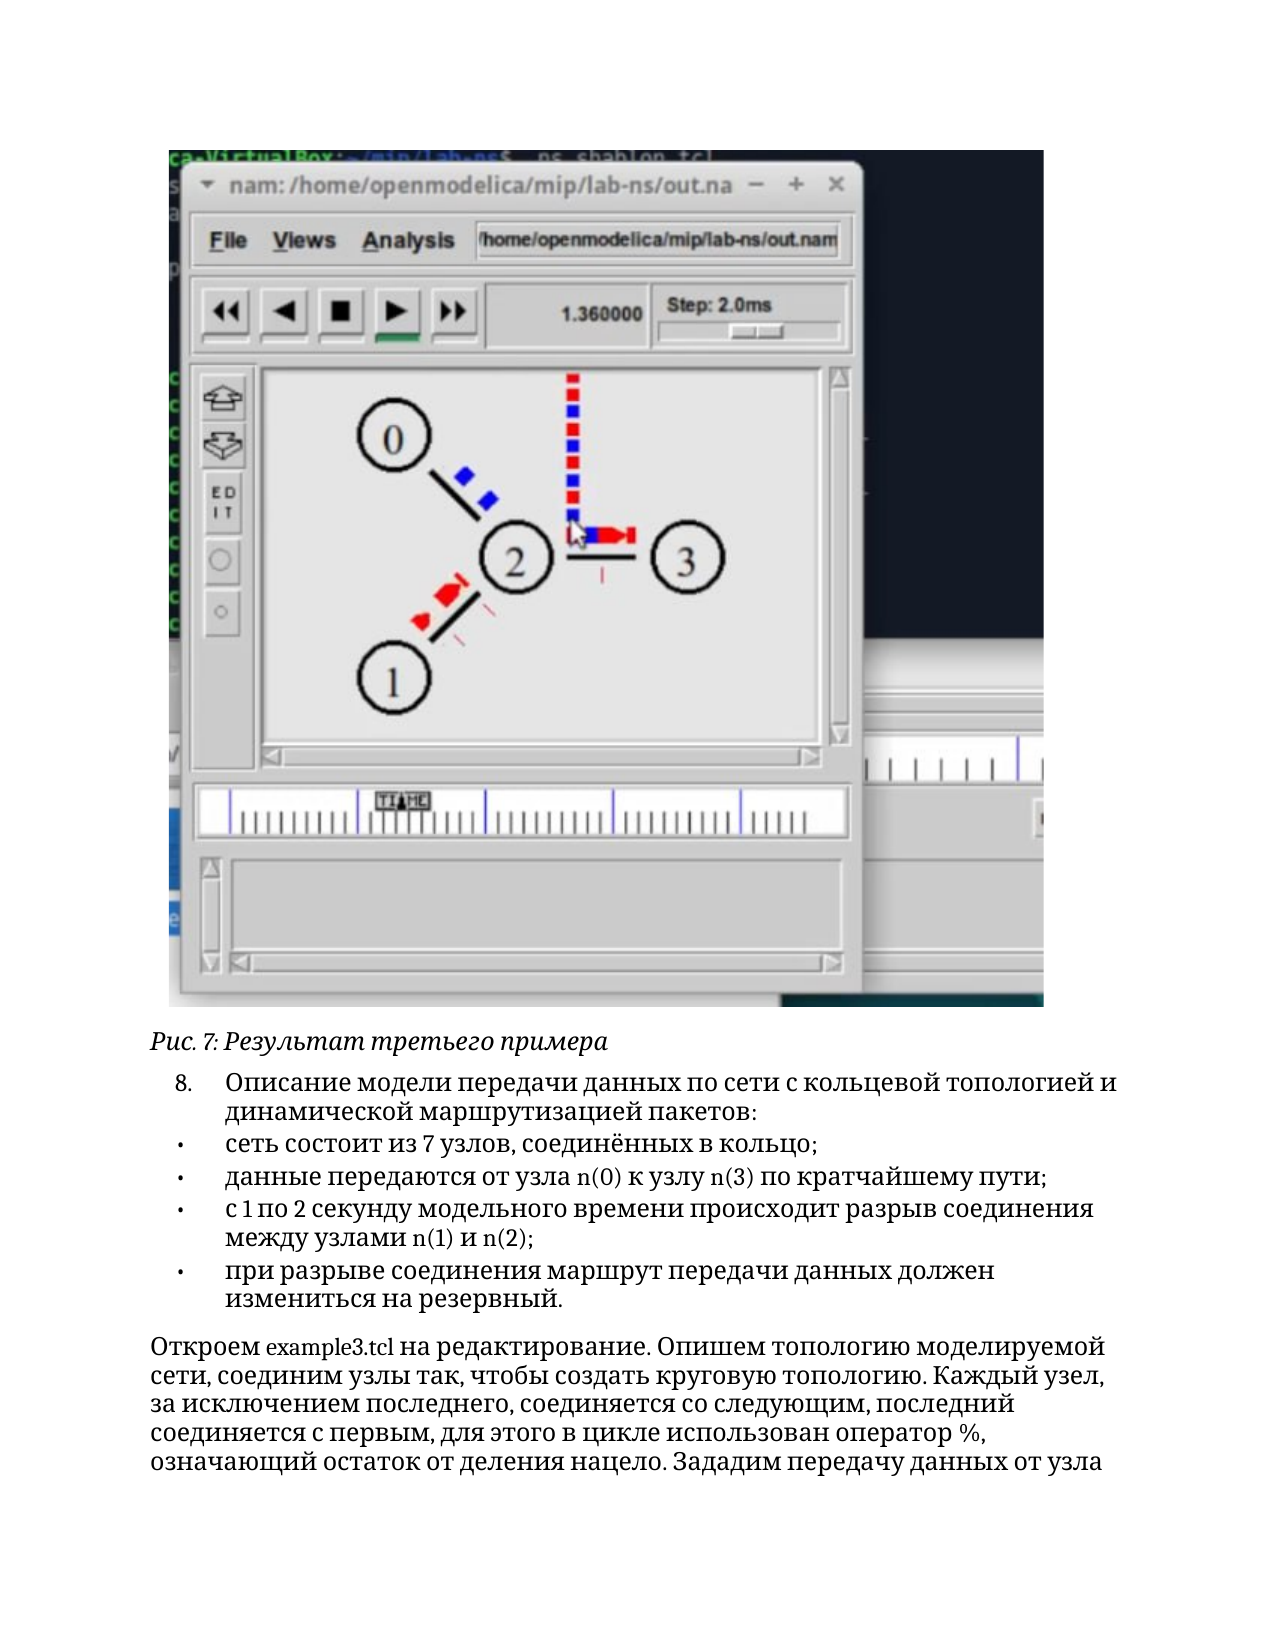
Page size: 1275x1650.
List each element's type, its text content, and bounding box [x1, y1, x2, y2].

list с 1 по 2 секунду модельного времени происходит разрыв соединения между узлами n(1) и n(2); [175, 1195, 1125, 1253]
list при разрыве соединения маршрут передачи данных должен измениться на резервный. [175, 1257, 1125, 1314]
list Описание модели передачи данных по сети с кольцевой топологией и динамической маршрутизацией пакетов: [175, 1069, 1125, 1127]
text Рис. 7: Результат третьего примера [150, 1028, 1125, 1057]
picture [168, 150, 1044, 1007]
list сеть состоит из 7 узлов, соединённых в кольцо; [175, 1130, 1125, 1159]
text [150, 1333, 1125, 1477]
list данные передаются от узла n(0) к узлу n(3) по кратчайшему пути; [175, 1163, 1125, 1192]
